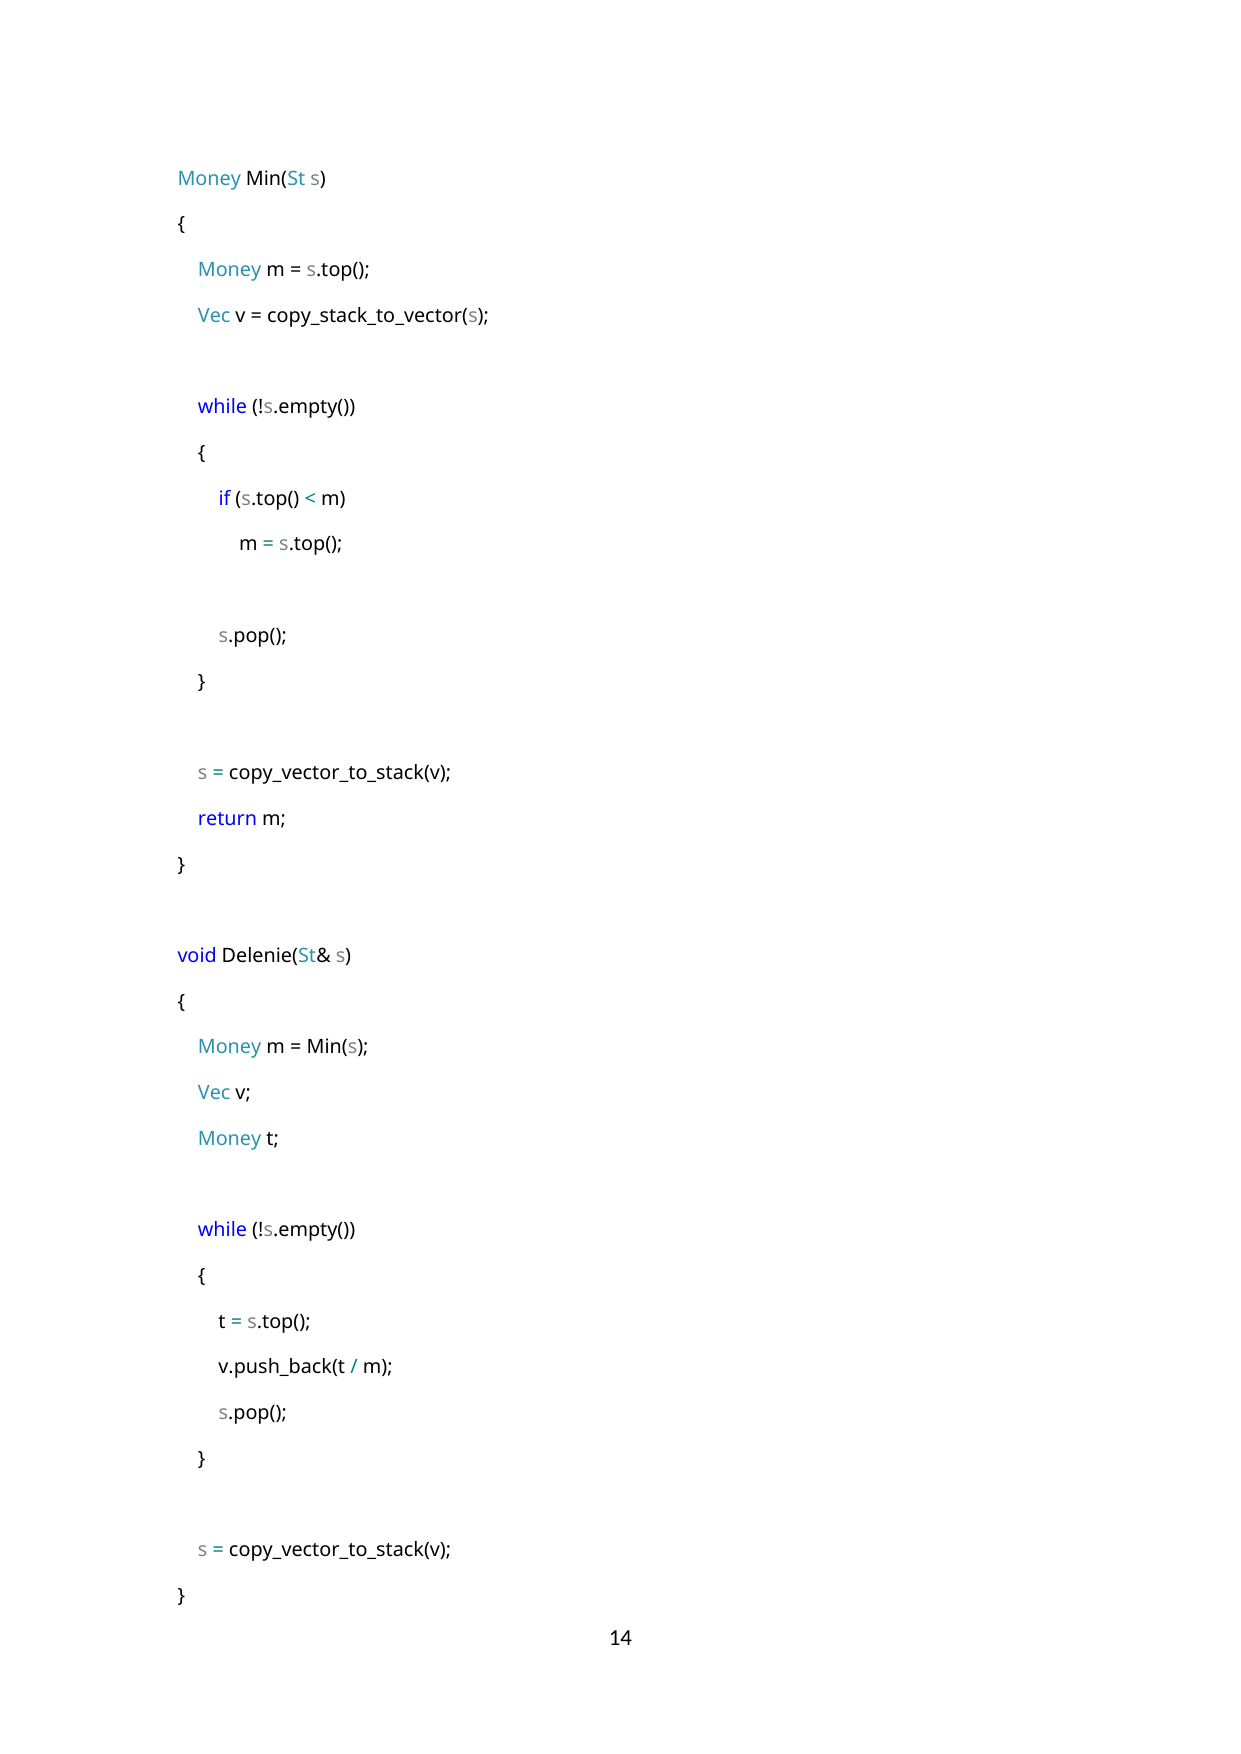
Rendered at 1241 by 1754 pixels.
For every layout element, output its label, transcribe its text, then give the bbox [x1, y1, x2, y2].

text { [177, 987, 1063, 1014]
text s = copy_vector_to_stack(v); [177, 1536, 1063, 1563]
text void Delenie(St& s) [177, 941, 1063, 968]
text } [177, 1444, 1063, 1471]
text s.pop(); [177, 621, 1063, 648]
text m = s.top(); [177, 530, 1063, 557]
text { [177, 1261, 1063, 1288]
text } [177, 850, 1063, 877]
text Money m = Min(s); [177, 1033, 1063, 1060]
text Money m = s.top(); [177, 255, 1063, 282]
text t = s.top(); [177, 1307, 1063, 1334]
text if (s.top() < m) [177, 484, 1063, 511]
text Money Min(St s) [177, 164, 1063, 191]
text { [177, 438, 1063, 465]
text while (!s.empty()) [177, 1216, 1063, 1243]
text return m; [177, 804, 1063, 831]
text v.push_back(t / m); [177, 1353, 1063, 1380]
text s.pop(); [177, 1398, 1063, 1426]
text } [177, 667, 1063, 694]
text while (!s.empty()) [177, 392, 1063, 419]
text s = copy_vector_to_stack(v); [177, 758, 1063, 785]
text Vec v; [177, 1078, 1063, 1105]
text } [177, 1581, 1063, 1608]
text Vec v = copy_stack_to_vector(s); [177, 301, 1063, 328]
text { [177, 209, 1063, 237]
text Money t; [177, 1124, 1063, 1151]
